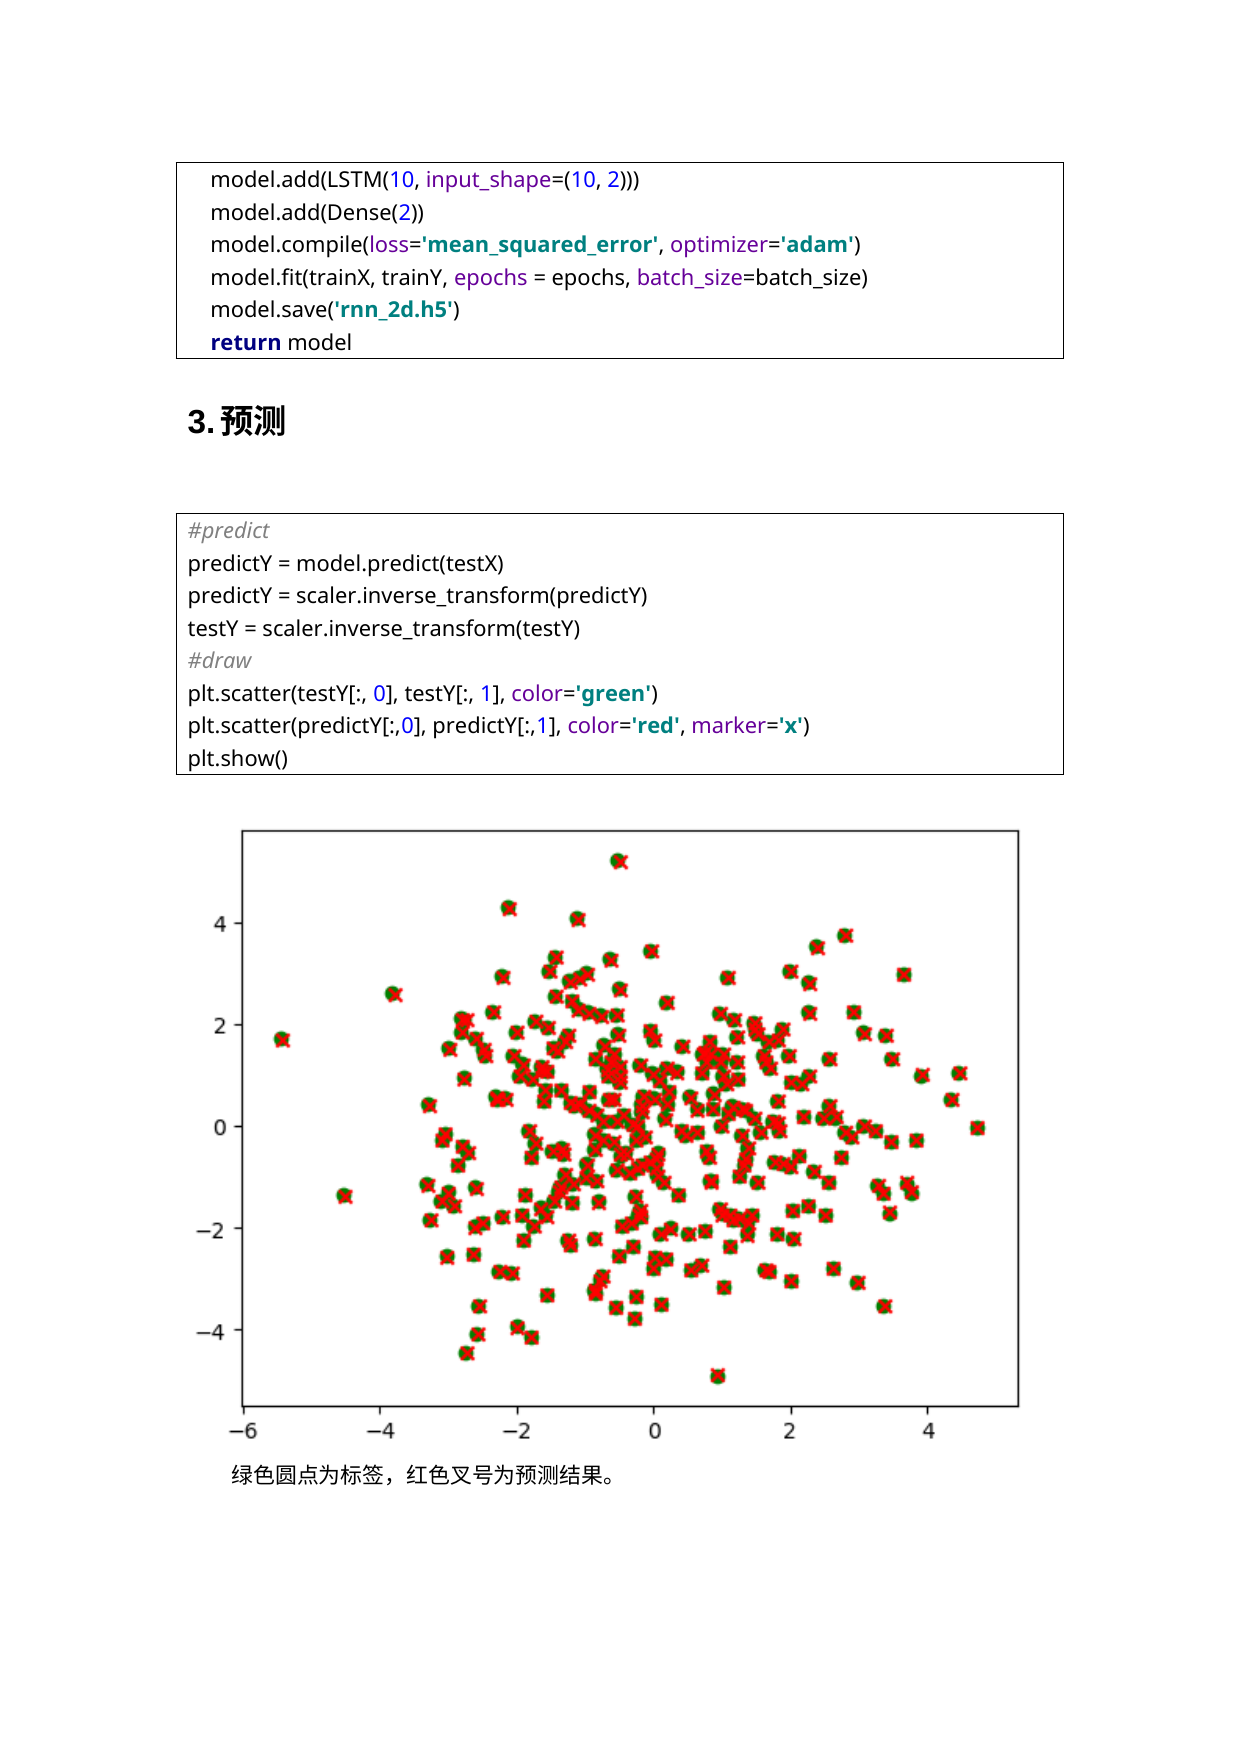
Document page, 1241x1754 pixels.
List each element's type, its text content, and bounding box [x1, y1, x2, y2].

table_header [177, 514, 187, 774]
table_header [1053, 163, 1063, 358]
picture [187, 807, 1035, 1456]
subtitle 预测 [187, 386, 1053, 451]
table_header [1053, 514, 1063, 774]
text 绿色圆点为标签，红色叉号为预测结果。 [187, 1457, 1053, 1490]
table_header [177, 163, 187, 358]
